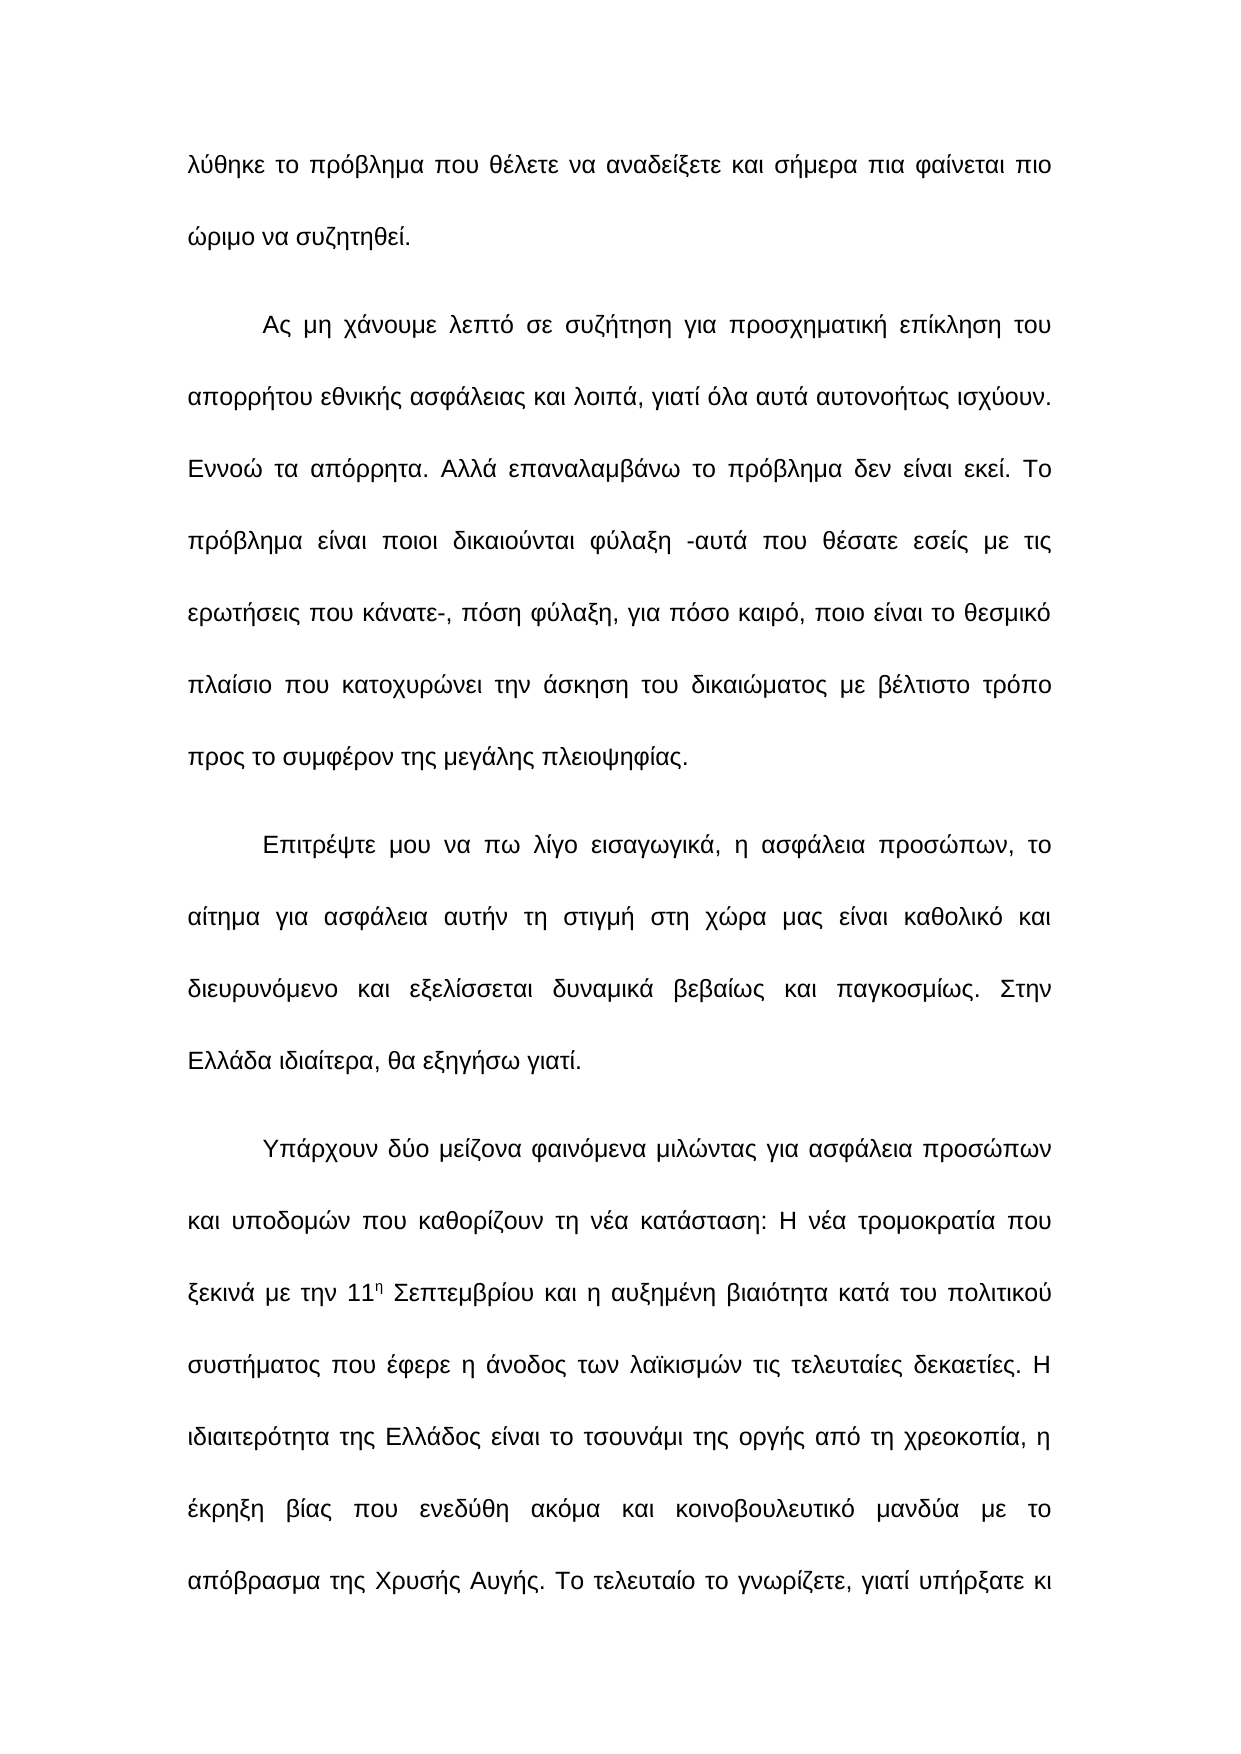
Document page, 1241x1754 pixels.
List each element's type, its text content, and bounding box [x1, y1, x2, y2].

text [187, 1134, 1053, 1594]
text Ας μη χάνουμε λεπτό σε συζήτηση για προσχηματική επίκληση του απορρήτου εθνικής ασφάλειας και λοιπά, γιατί όλα αυτά αυτονοήτως ισχύουν. Εννοώ τα απόρρητα. Αλλά επαναλαμβάνω το πρόβλημα δεν είναι εκεί. Το πρόβλημα είναι ποιοι δικαιούνται φύλαξη -αυτά που θέσατε εσείς με τις ερωτήσεις που κάνατε-, πόση φύλαξη, για πόσο καιρό, ποιο είναι το θεσμικό πλαίσιο που κατοχυρώνει την άσκηση του δικαιώματος με βέλτιστο τρόπο προς το συμφέρον της μεγάλης πλειοψηφίας. [187, 310, 1053, 770]
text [187, 150, 1053, 251]
text Επιτρέψτε μου να πω λίγο εισαγωγικά, η ασφάλεια προσώπων, το αίτημα για ασφάλεια αυτήν τη στιγμή στη χώρα μας είναι καθολικό και διευρυνόμενο και εξελίσσεται δυναμικά βεβαίως και παγκοσμίως. Στην Ελλάδα ιδιαίτερα, θα εξηγήσω γιατί. [187, 830, 1053, 1074]
